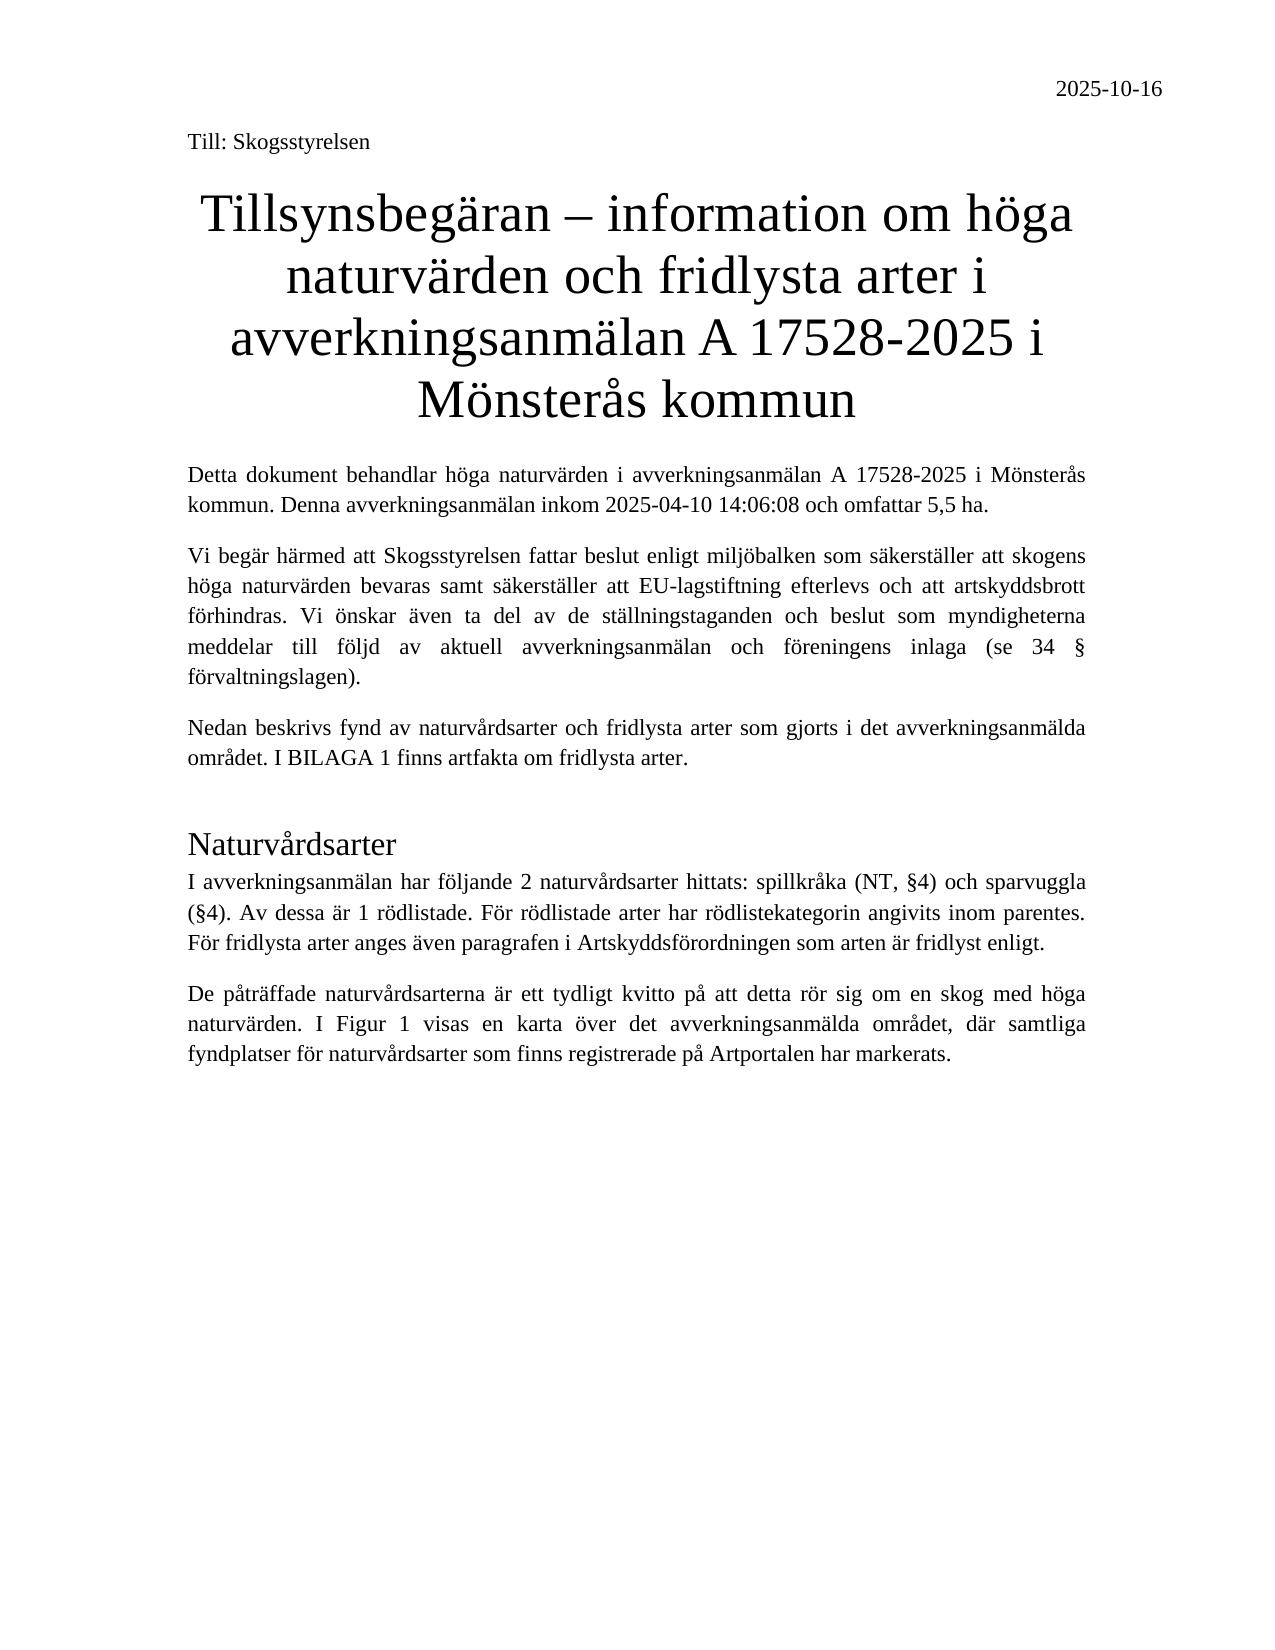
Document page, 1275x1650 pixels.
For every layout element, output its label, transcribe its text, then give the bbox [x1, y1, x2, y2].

text Detta dokument behandlar höga naturvärden i avverkningsanmälan A 17528-2025 i Mönsterås kommun. Denna avverkningsanmälan inkom 2025-04-10 14:06:08 och omfattar 5,5 ha. [187, 461, 1087, 517]
text Nedan beskrivs fynd av naturvårdsarter och fridlysta arter som gjorts i det avverkningsanmälda området. I BILAGA 1 finns artfakta om fridlysta arter. [187, 714, 1087, 771]
text De påträffade naturvårdsarterna är ett tydligt kvitto på att detta rör sig om en skog med höga naturvärden. I Figur 1 visas en karta över det avverkningsanmälda området, där samtliga fyndplatser för naturvårdsarter som finns registrerade på Artportalen har markerats. [187, 980, 1087, 1067]
text Vi begär härmed att Skogsstyrelsen fattar beslut enligt miljöbalken som säkerställer att skogens höga naturvärden bevaras samt säkerställer att EU-lagstiftning efterlevs och att artskyddsbrott förhindras. Vi önskar även ta del av de ställningstaganden och beslut som myndigheterna meddelar till följd av aktuell avverkningsanmälan och föreningens inlaga (se 34 § förvaltningslagen). [187, 542, 1087, 689]
title Tillsynsbegäran – information om höga naturvärden och fridlysta arter i avverkningsanmälan A 17528-2025 i Mönsterås kommun [187, 180, 1087, 429]
text I avverkningsanmälan har följande 2 naturvårdsarter hittats: spillkråka (NT, §4) och sparvuggla (§4). Av dessa är 1 rödlistade. För rödlistade arter har rödlistekategorin angivits inom parentes. För fridlysta arter anges även paragrafen i Artskyddsförordningen som arten är fridlyst enligt. [187, 868, 1087, 955]
subtitle Naturvårdsarter [187, 824, 1087, 863]
